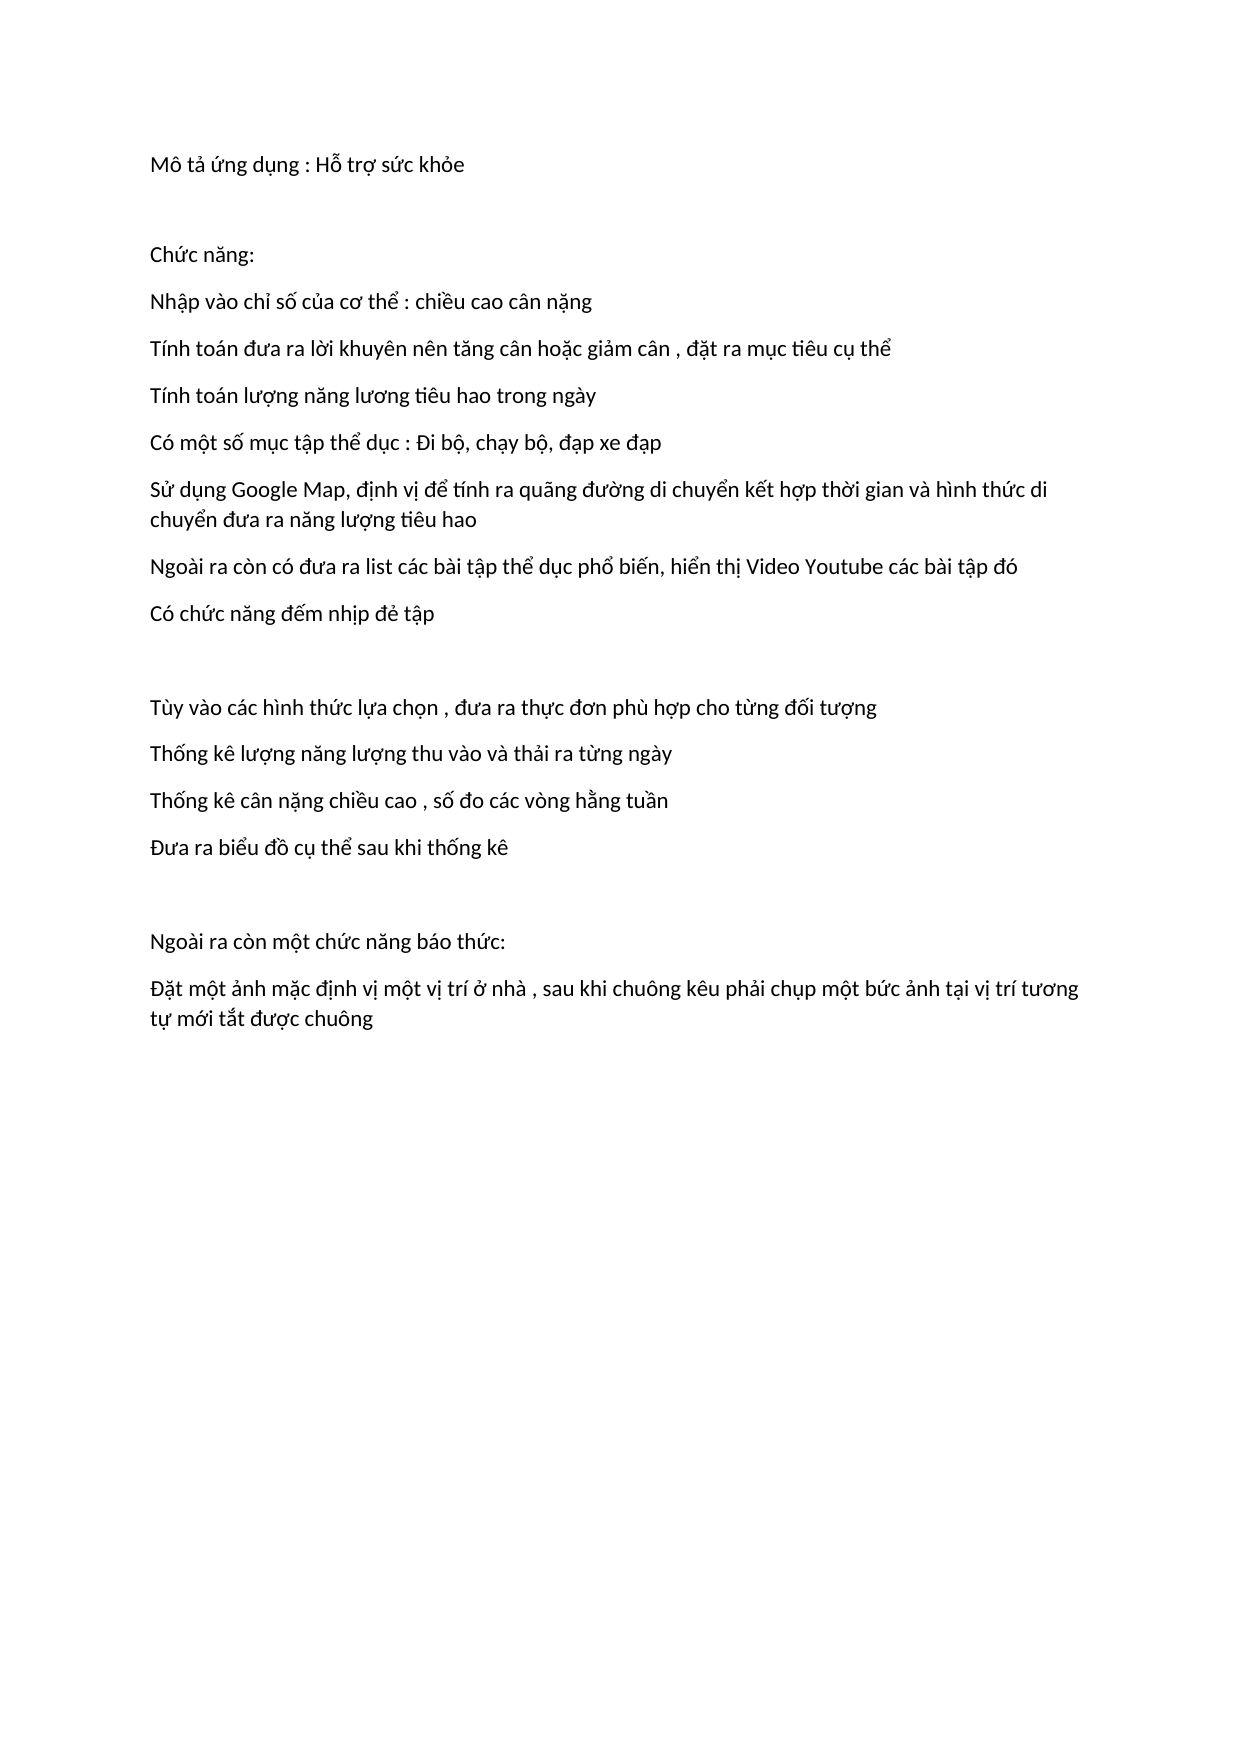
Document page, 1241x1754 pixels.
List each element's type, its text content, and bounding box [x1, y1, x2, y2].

text Tùy vào các hình thức lựa chọn , đưa ra thực đơn phù hợp cho từng đối tượng [150, 693, 1090, 721]
text Ngoài ra còn một chức năng báo thức: [150, 927, 1090, 955]
text Đặt một ảnh mặc định vị một vị trí ở nhà , sau khi chuông kêu phải chụp một bức ảnh tại vị trí tương tự mới tắt được chuông [150, 974, 1090, 1032]
text Thống kê cân nặng chiều cao , số đo các vòng hằng tuần [150, 786, 1090, 814]
text Có chức năng đếm nhịp đẻ tập [150, 599, 1090, 627]
text Có một số mục tập thể dục : Đi bộ, chạy bộ, đạp xe đạp [150, 428, 1090, 456]
text Mô tả ứng dụng : Hỗ trợ sức khỏe Chức năng: [150, 150, 1090, 269]
text Tính toán đưa ra lời khuyên nên tăng cân hoặc giảm cân , đặt ra mục tiêu cụ thể [150, 334, 1090, 362]
text Thống kê lượng năng lượng thu vào và thải ra từng ngày [150, 739, 1090, 768]
text Sử dụng Google Map, định vị để tính ra quãng đường di chuyển kết hợp thời gian và hình thức di chuyển đưa ra năng lượng tiêu hao [150, 475, 1090, 533]
text Nhập vào chỉ số của cơ thể : chiều cao cân nặng [150, 287, 1090, 316]
text Ngoài ra còn có đưa ra list các bài tập thể dục phổ biến, hiển thị Video Youtube các bài tập đó [150, 552, 1090, 580]
text Tính toán lượng năng lương tiêu hao trong ngày [150, 381, 1090, 409]
text Đưa ra biểu đồ cụ thể sau khi thống kê [150, 833, 1090, 861]
